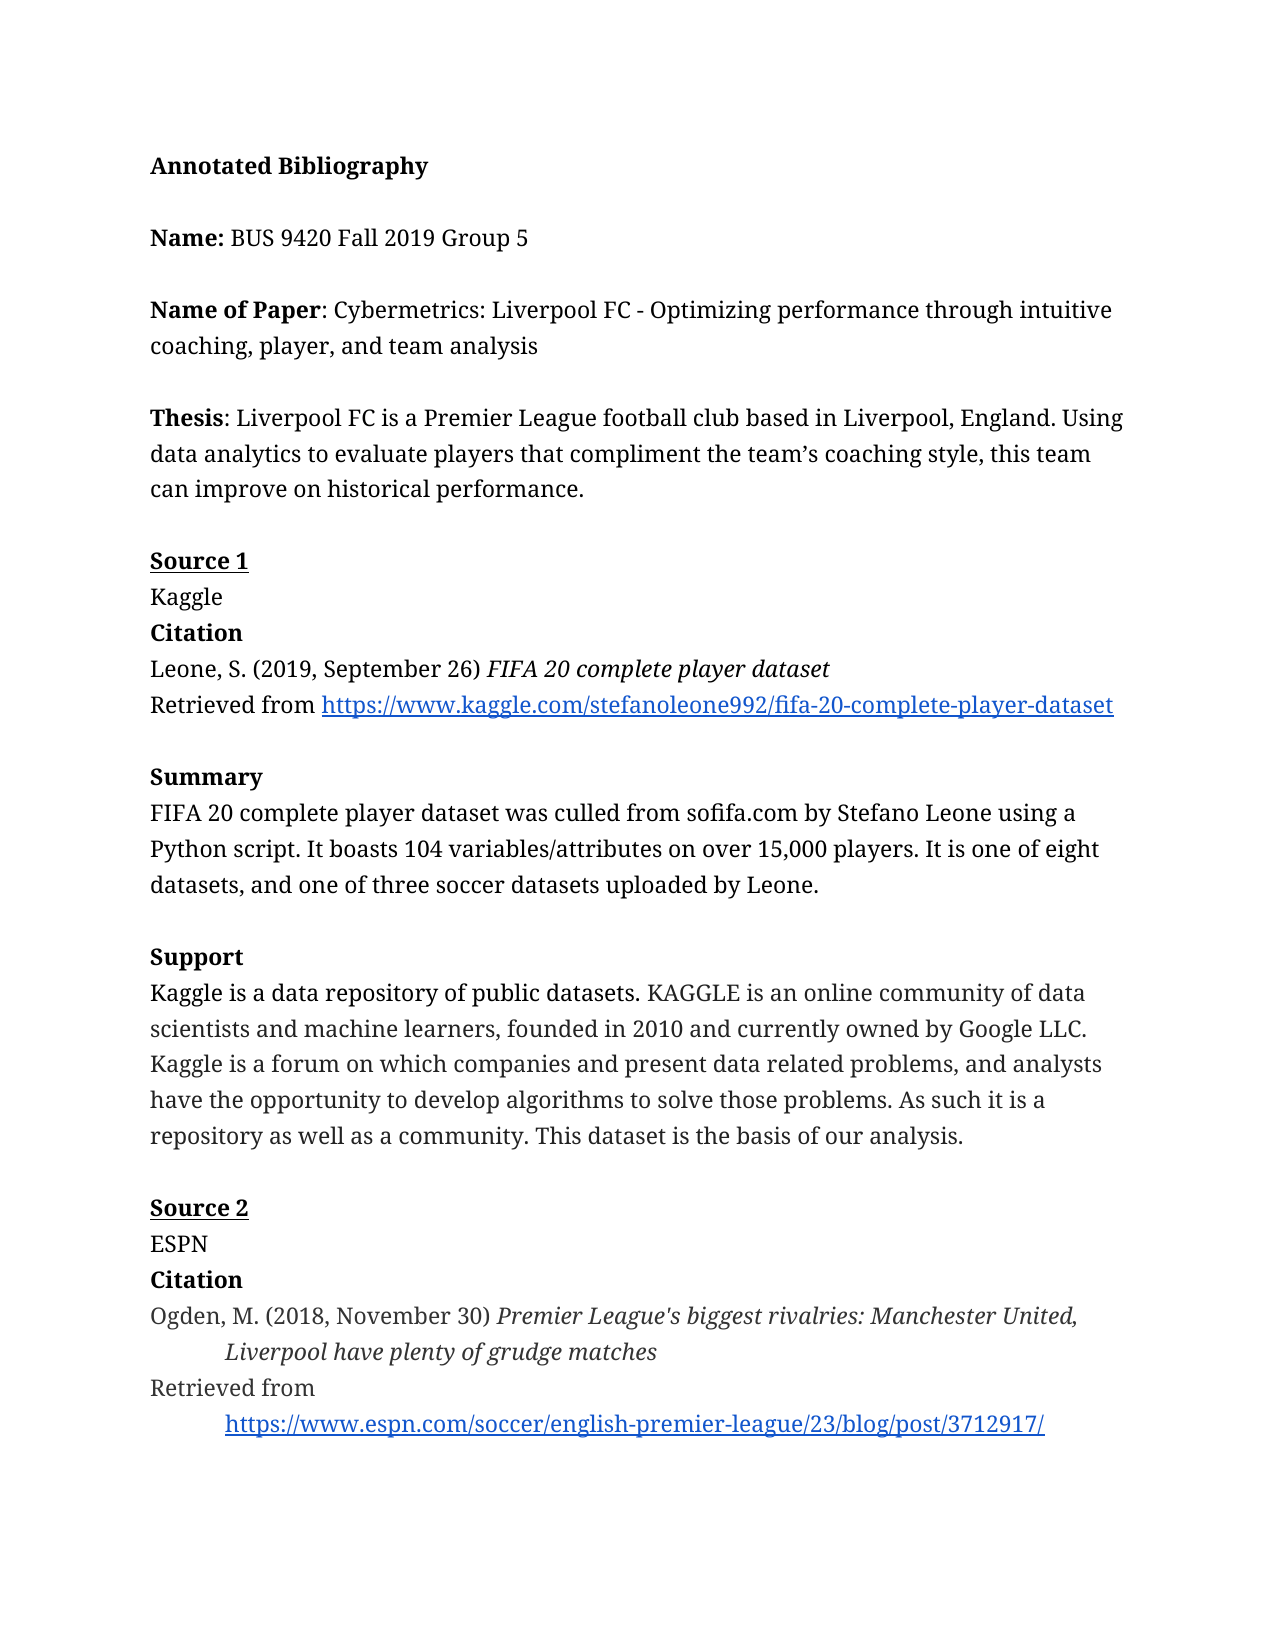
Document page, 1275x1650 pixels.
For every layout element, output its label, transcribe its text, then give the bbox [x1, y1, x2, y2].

text Citation [150, 617, 1125, 648]
text Ogden, M. (2018, November 30) Premier League's biggest rivalries: Manchester United, Liverpool have plenty of grudge matches [150, 1300, 1125, 1367]
text FIFA 20 complete player dataset was culled from sofifa.com by Stefano Leone using a Python script. It boasts 104 variables/attributes on over 15,000 players. It is one of eight datasets, and one of three soccer datasets uploaded by Leone. [150, 797, 1125, 900]
text Source 2 [150, 1192, 1125, 1223]
text Annotated Bibliography [150, 150, 1125, 181]
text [150, 1372, 1125, 1439]
text Thesis: Liverpool FC is a Premier League football club based in Liverpool, England. Using data analytics to evaluate players that compliment the team’s coaching style, this team can improve on historical performance. [150, 402, 1125, 505]
text Citation [150, 1264, 1125, 1295]
text Leone, S. (2019, September 26) FIFA 20 complete player dataset [150, 653, 1125, 684]
text Summary [150, 761, 1125, 792]
text ESPN [150, 1228, 1125, 1259]
text Support [150, 941, 1125, 972]
text Name: BUS 9420 Fall 2019 Group 5 [150, 222, 1125, 253]
text Name of Paper: Cybermetrics: Liverpool FC - Optimizing performance through intuitive coaching, player, and team analysis [150, 294, 1125, 361]
text Kaggle is a data repository of public datasets. KAGGLE is an online community of data scientists and machine learners, founded in 2010 and currently owned by Google LLC. Kaggle is a forum on which companies and present data related problems, and analysts have the opportunity to develop algorithms to solve those problems. As such it is a repository as well as a community. This dataset is the basis of our analysis. [150, 977, 1125, 1152]
text Kaggle [150, 581, 1125, 612]
text Source 1 [150, 545, 1125, 577]
text Retrieved from https://www.kaggle.com/stefanoleone992/fifa-20-complete-player-dataset [150, 689, 1125, 720]
